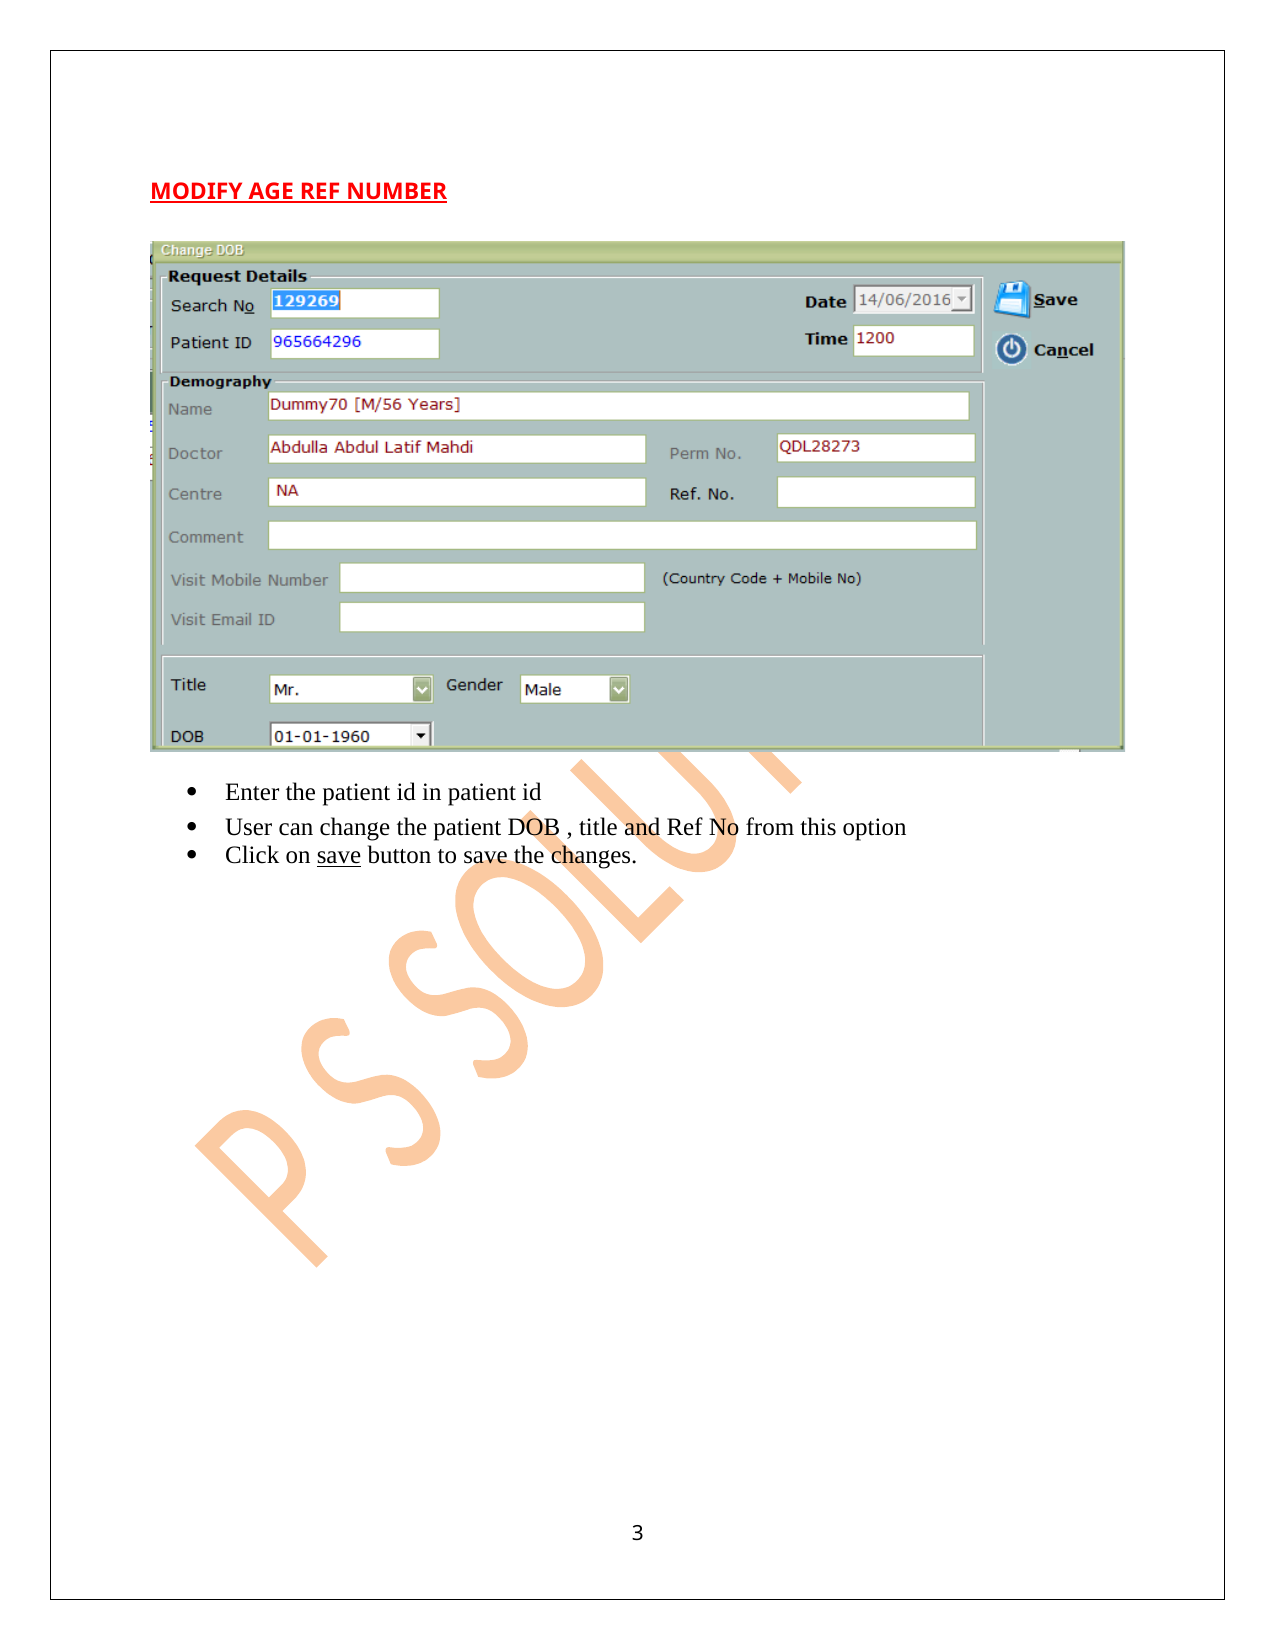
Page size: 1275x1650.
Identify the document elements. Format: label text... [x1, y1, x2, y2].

subtitle MODIFY AGE REF NUMBER [150, 175, 1125, 206]
subtitle Enter the patient id in patient id [187, 777, 1125, 806]
picture [150, 241, 1125, 752]
list Click on save button to save the changes. [187, 841, 1125, 869]
list User can change the patient DOB , title and Ref No from this option [187, 812, 1125, 841]
